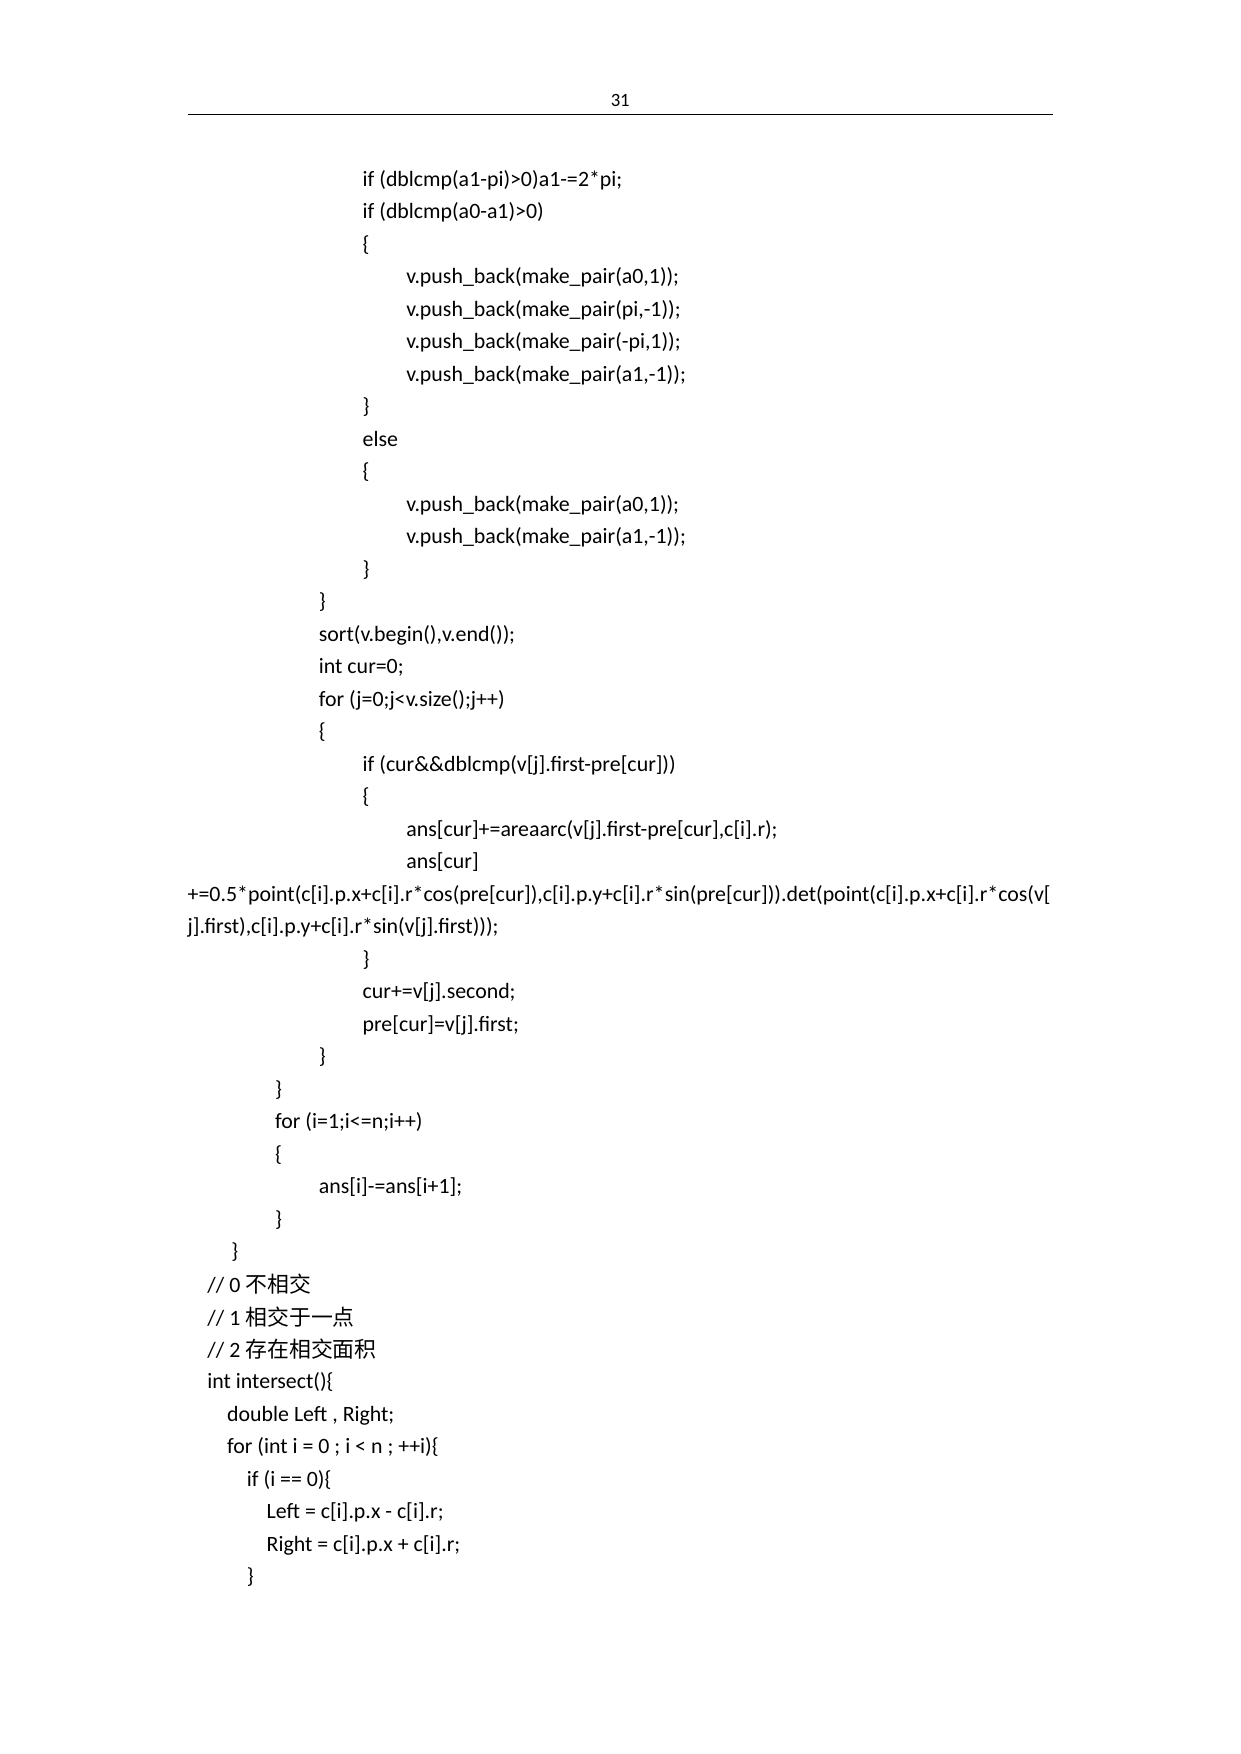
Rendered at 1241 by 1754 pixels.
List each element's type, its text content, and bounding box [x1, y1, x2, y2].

text } [187, 1072, 1053, 1104]
text cur+=v[j].second; [187, 974, 1053, 1007]
text pre[cur]=v[j].first; [187, 1007, 1053, 1039]
text for (j=0;j<v.size();j++) [187, 682, 1053, 714]
text ans[cur]+=areaarc(v[j].first-pre[cur],c[i].r); [187, 812, 1053, 844]
text if (dblcmp(a1-pi)>0)a1-=2*pi; [187, 162, 1053, 194]
text { [187, 714, 1053, 747]
text if (i == 0){ [187, 1462, 1053, 1494]
text int cur=0; [187, 649, 1053, 682]
text Left = c[i].p.x - c[i].r; [187, 1494, 1053, 1527]
text } [187, 584, 1053, 617]
text ans[i]-=ans[i+1]; [187, 1169, 1053, 1202]
text } [187, 942, 1053, 974]
text v.push_back(make_pair(a1,-1)); [187, 519, 1053, 552]
text ans[cur]+=0.5*point(c[i].p.x+c[i].r*cos(pre[cur]),c[i].p.y+c[i].r*sin(pre[cur])).det(point(c[i].p.x+c[i].r*cos(v[j].first),c[i].p.y+c[i].r*sin(v[j].first))); [187, 844, 1053, 942]
text if (dblcmp(a0-a1)>0) [187, 194, 1053, 227]
text // 1 相交于一点 [187, 1299, 1053, 1332]
text } [187, 552, 1053, 584]
text sort(v.begin(),v.end()); [187, 617, 1053, 649]
text v.push_back(make_pair(pi,-1)); [187, 292, 1053, 324]
text if (cur&&dblcmp(v[j].first-pre[cur])) [187, 747, 1053, 779]
text v.push_back(make_pair(a1,-1)); [187, 357, 1053, 389]
text } [187, 1202, 1053, 1234]
text for (int i = 0 ; i < n ; ++i){ [187, 1429, 1053, 1462]
text v.push_back(make_pair(-pi,1)); [187, 324, 1053, 357]
text { [187, 454, 1053, 487]
text { [187, 227, 1053, 259]
text double Left , Right; [187, 1397, 1053, 1429]
text v.push_back(make_pair(a0,1)); [187, 259, 1053, 292]
text for (i=1;i<=n;i++) [187, 1104, 1053, 1137]
text // 0 不相交 [187, 1267, 1053, 1299]
text // 2 存在相交面积 [187, 1332, 1053, 1364]
text } [187, 389, 1053, 422]
text int intersect(){ [187, 1364, 1053, 1397]
text } [187, 1234, 1053, 1267]
text v.push_back(make_pair(a0,1)); [187, 487, 1053, 519]
text Right = c[i].p.x + c[i].r; [187, 1527, 1053, 1559]
text } [187, 1559, 1053, 1592]
text else [187, 422, 1053, 454]
text { [187, 1137, 1053, 1169]
text { [187, 779, 1053, 812]
text } [187, 1039, 1053, 1072]
